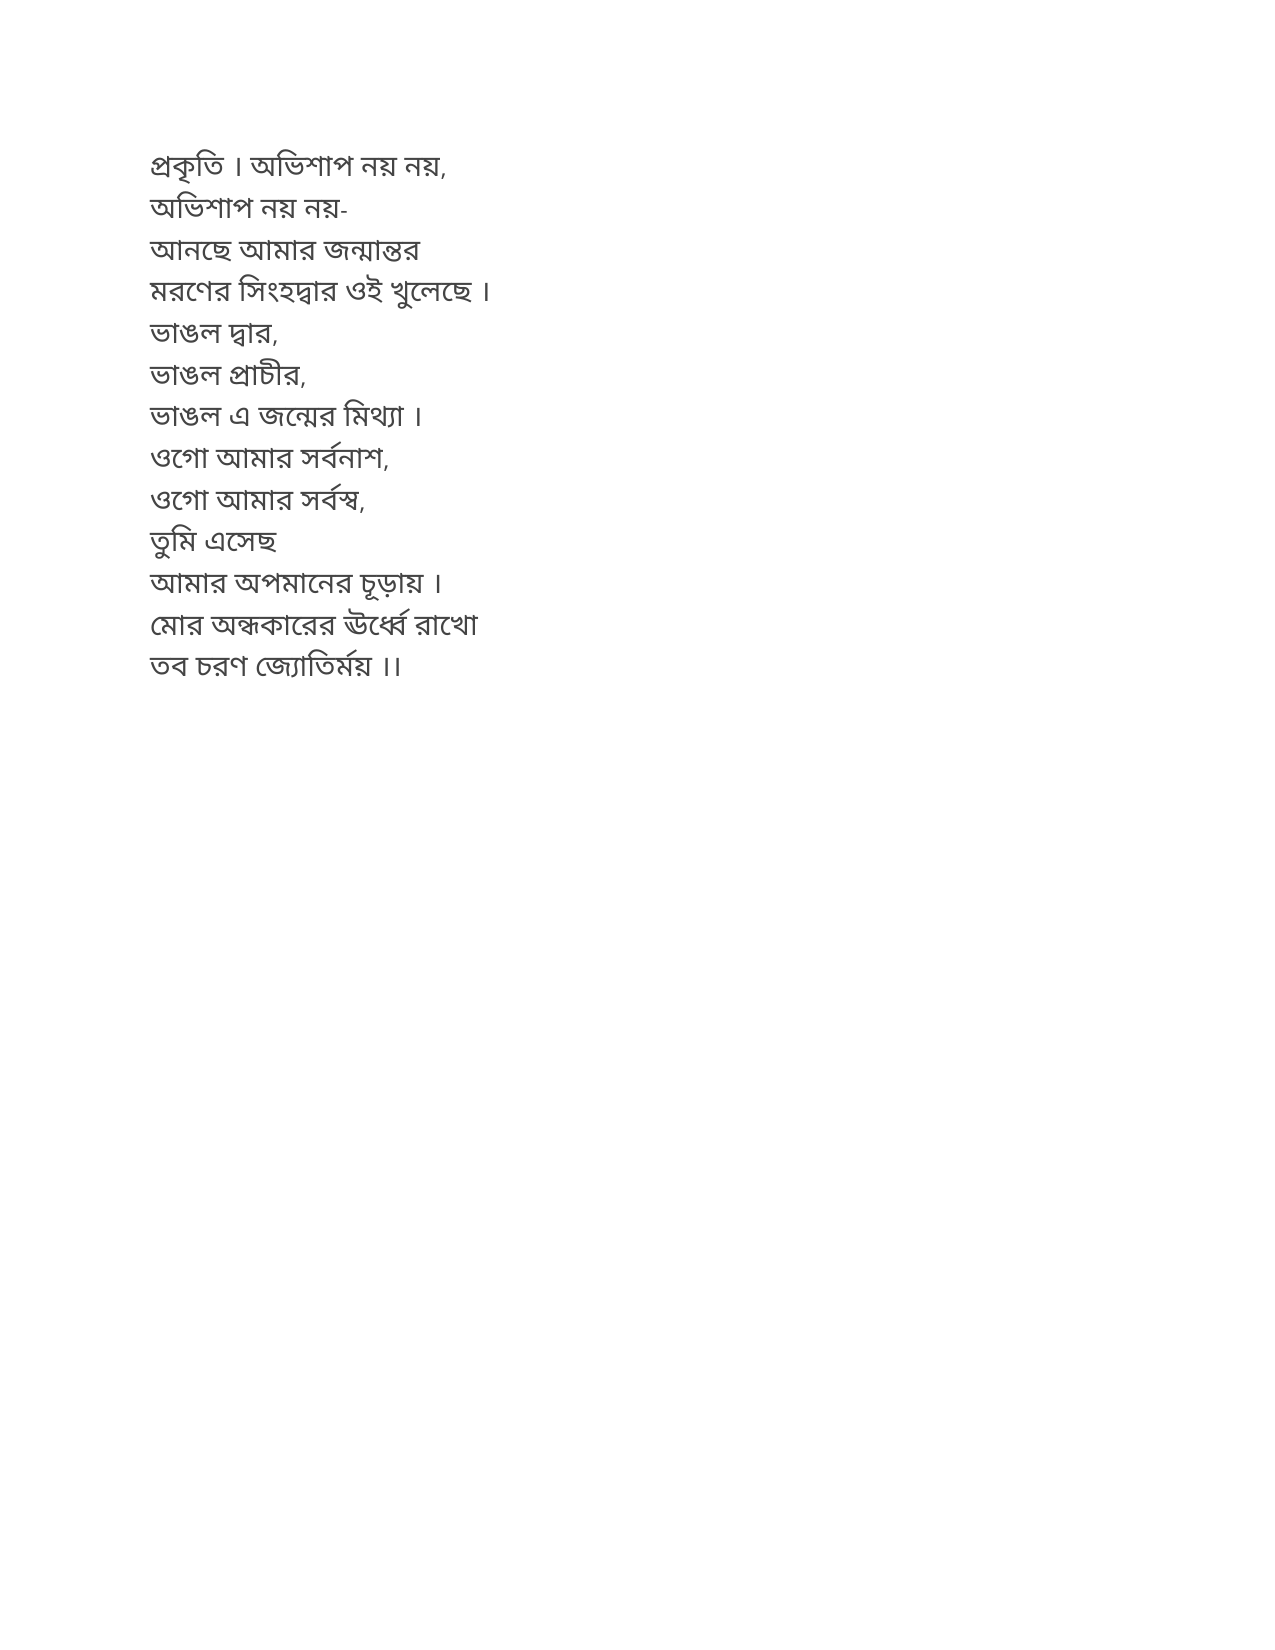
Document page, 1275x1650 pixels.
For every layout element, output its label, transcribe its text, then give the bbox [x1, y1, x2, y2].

text প্রকৃতি । অভিশাপ নয় নয়, অভিশাপ নয় নয়- আনছে আমার জন্মান্তর মরণের সিংহদ্বার ওই খুলেছে । ভাঙল দ্বার, ভাঙল প্রাচীর, ভাঙল এ জন্মের মিথ্যা । ওগো আমার সর্বনাশ, ওগো আমার সর্বস্ব, তুমি এসেছ আমার অপমানের চূড়ায় । মোর অন্ধকারের ঊর্ধ্বে রাখো তব চরণ জ্যোতির্ময় ।। [150, 150, 1125, 689]
